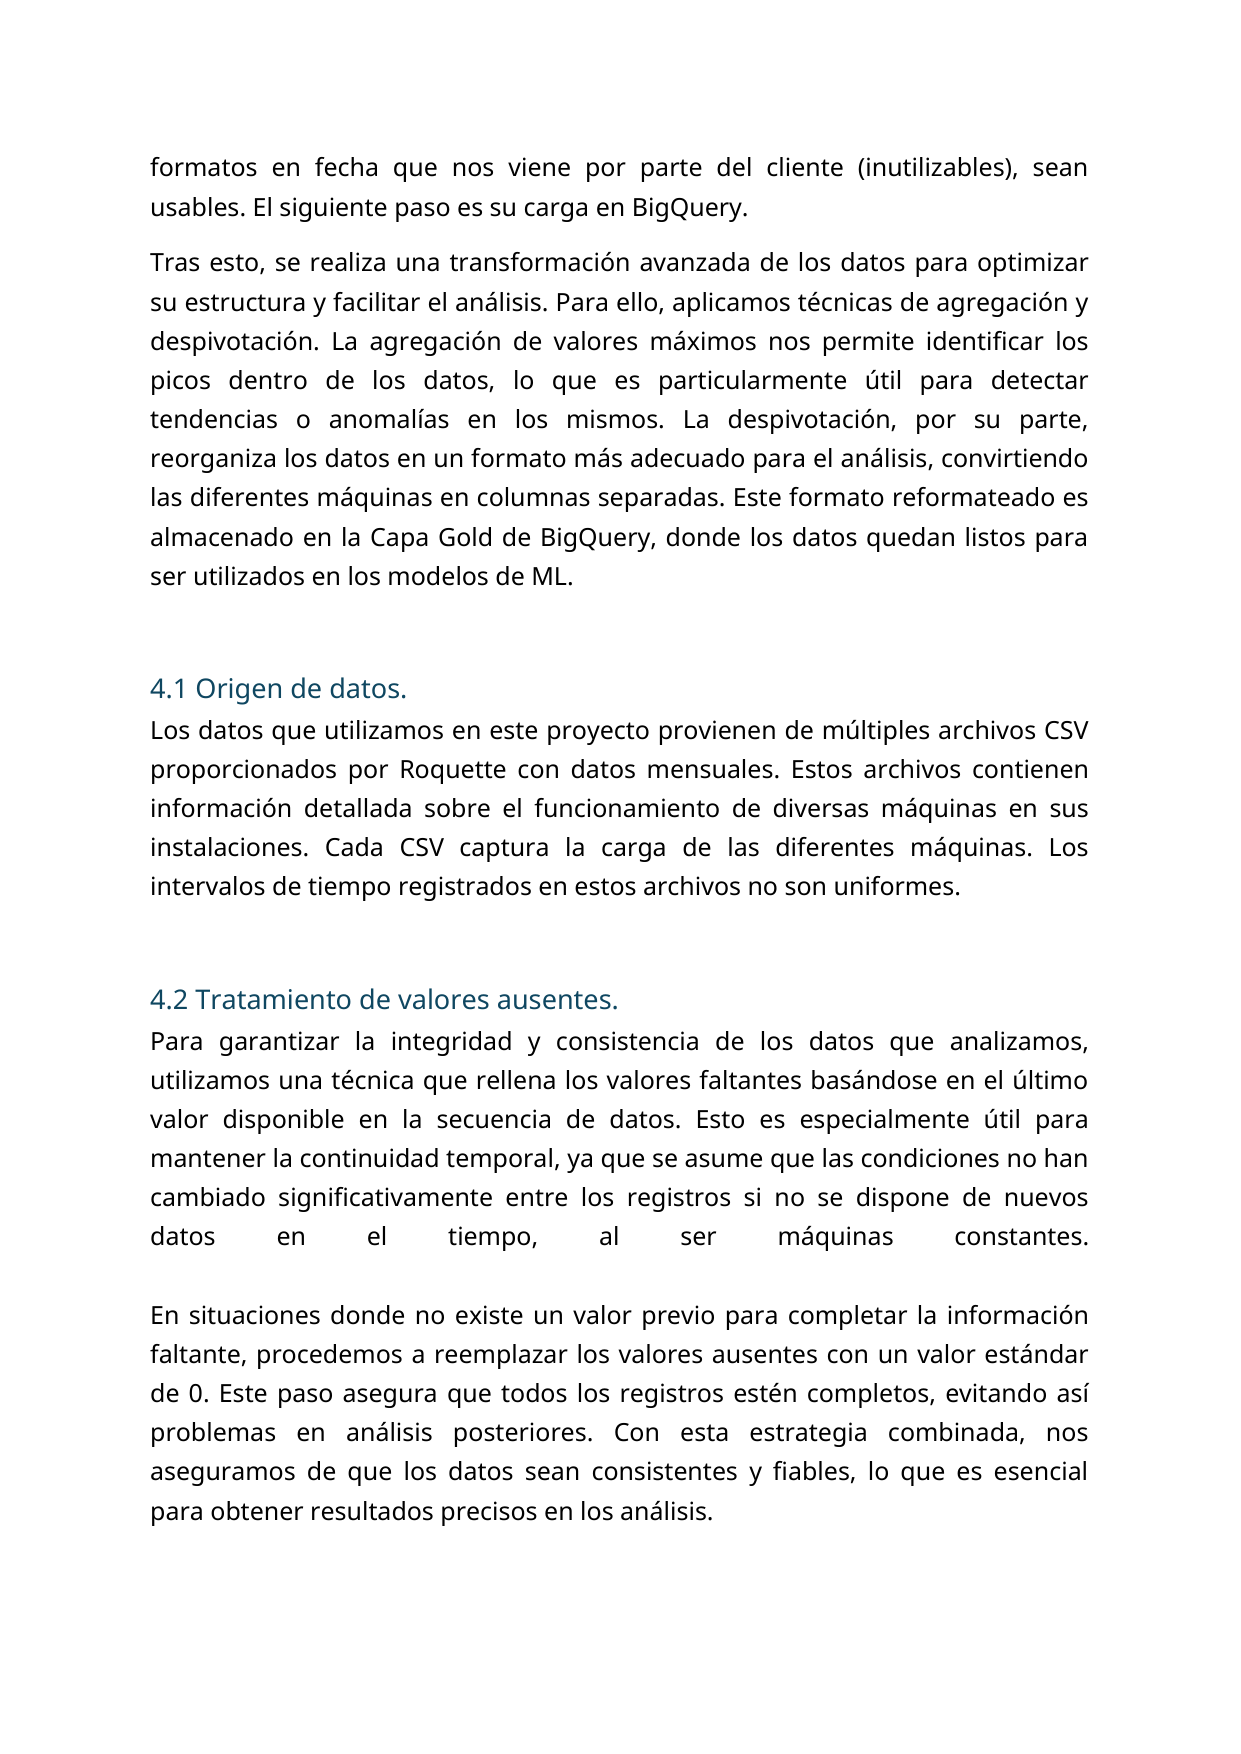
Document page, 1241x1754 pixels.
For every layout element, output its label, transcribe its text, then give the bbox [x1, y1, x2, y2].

text Para garantizar la integridad y consistencia de los datos que analizamos, utilizamos una técnica que rellena los valores faltantes basándose en el último valor disponible en la secuencia de datos. Esto es especialmente útil para mantener la continuidad temporal, ya que se asume que las condiciones no han cambiado significativamente entre los registros si no se dispone de nuevos datos en el tiempo, al ser máquinas constantes. En situaciones donde no existe un valor previo para completar la información faltante, procedemos a reemplazar los valores ausentes con un valor estándar de 0. Este paso asegura que todos los registros estén completos, evitando así problemas en análisis posteriores. Con esta estrategia combinada, nos aseguramos de que los datos sean consistentes y fiables, lo que es esencial para obtener resultados precisos en los análisis. [150, 1023, 1090, 1527]
subtitle 4.1 Origen de datos. [150, 670, 1090, 707]
subtitle 4.2 Tratamiento de valores ausentes. [150, 981, 1090, 1018]
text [150, 150, 1090, 223]
text Tras esto, se realiza una transformación avanzada de los datos para optimizar su estructura y facilitar el análisis. Para ello, aplicamos técnicas de agregación y despivotación. La agregación de valores máximos nos permite identificar los picos dentro de los datos, lo que es particularmente útil para detectar tendencias o anomalías en los mismos. La despivotación, por su parte, reorganiza los datos en un formato más adecuado para el análisis, convirtiendo las diferentes máquinas en columnas separadas. Este formato reformateado es almacenado en la Capa Gold de BigQuery, donde los datos quedan listos para ser utilizados en los modelos de ML. [150, 245, 1090, 592]
text Los datos que utilizamos en este proyecto provienen de múltiples archivos CSV proporcionados por Roquette con datos mensuales. Estos archivos contienen información detallada sobre el funcionamiento de diversas máquinas en sus instalaciones. Cada CSV captura la carga de las diferentes máquinas. Los intervalos de tiempo registrados en estos archivos no son uniformes. [150, 712, 1090, 903]
